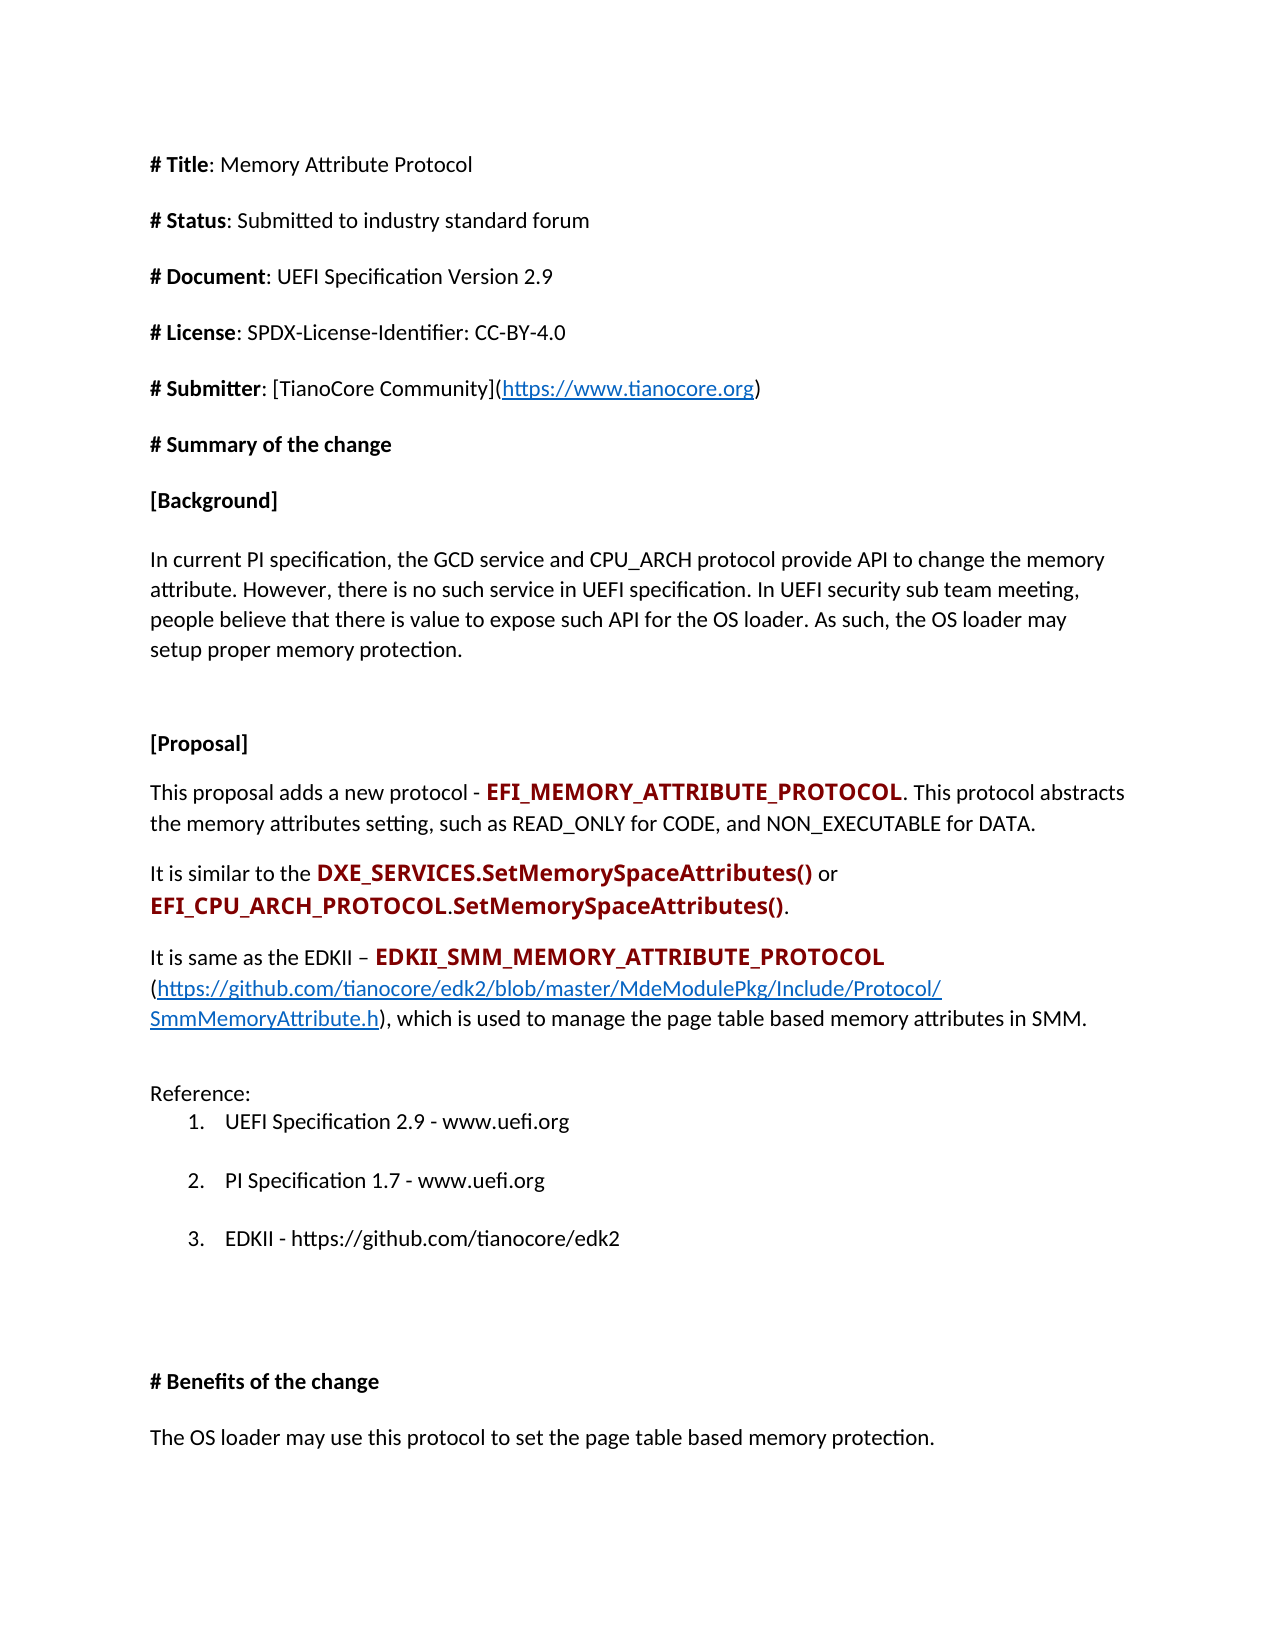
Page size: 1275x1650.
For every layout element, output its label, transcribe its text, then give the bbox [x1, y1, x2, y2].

text # Document: UEFI Specification Version 2.9 [150, 262, 1125, 290]
text This proposal adds a new protocol - EFI_MEMORY_ATTRIBUTE_PROTOCOL. This protocol abstracts the memory attributes setting, such as READ_ONLY for CODE, and NON_EXECUTABLE for DATA. [150, 776, 1125, 838]
text In current PI specification, the GCD service and CPU_ARCH protocol provide API to change the memory attribute. However, there is no such service in UEFI specification. In UEFI security sub team meeting, people believe that there is value to expose such API for the OS loader. As such, the OS loader may setup proper memory protection. [150, 545, 1125, 663]
text # Status: Submitted to industry standard forum [150, 206, 1125, 234]
text # Submitter: [TianoCore Community](https://www.tianocore.org) [150, 374, 1125, 402]
text Reference: [150, 1079, 1125, 1107]
text # Title: Memory Attribute Protocol [150, 150, 1125, 178]
text # License: SPDX-License-Identifier: CC-BY-4.0 [150, 318, 1125, 346]
text [Proposal] [150, 729, 1125, 757]
text It is same as the EDKII – EDKII_SMM_MEMORY_ATTRIBUTE_PROTOCOL (https://github.com/tianocore/edk2/blob/master/MdeModulePkg/Include/Protocol/SmmMemoryAttribute.h), which is used to manage the page table based memory attributes in SMM. [150, 941, 1125, 1032]
text The OS loader may use this protocol to set the page table based memory protection. [150, 1423, 1125, 1451]
text It is similar to the DXE_SERVICES.SetMemorySpaceAttributes() or EFI_CPU_ARCH_PROTOCOL.SetMemorySpaceAttributes(). [150, 856, 1125, 921]
text # Summary of the change [150, 430, 1125, 458]
list UEFI Specification 2.9 - www.uefi.org [187, 1107, 1125, 1135]
text [Background] [150, 486, 1125, 514]
list PI Specification 1.7 - www.uefi.org [187, 1166, 1125, 1194]
list EDKII - https://github.com/tianocore/edk2 [187, 1224, 1125, 1252]
text # Benefits of the change [150, 1367, 1125, 1395]
